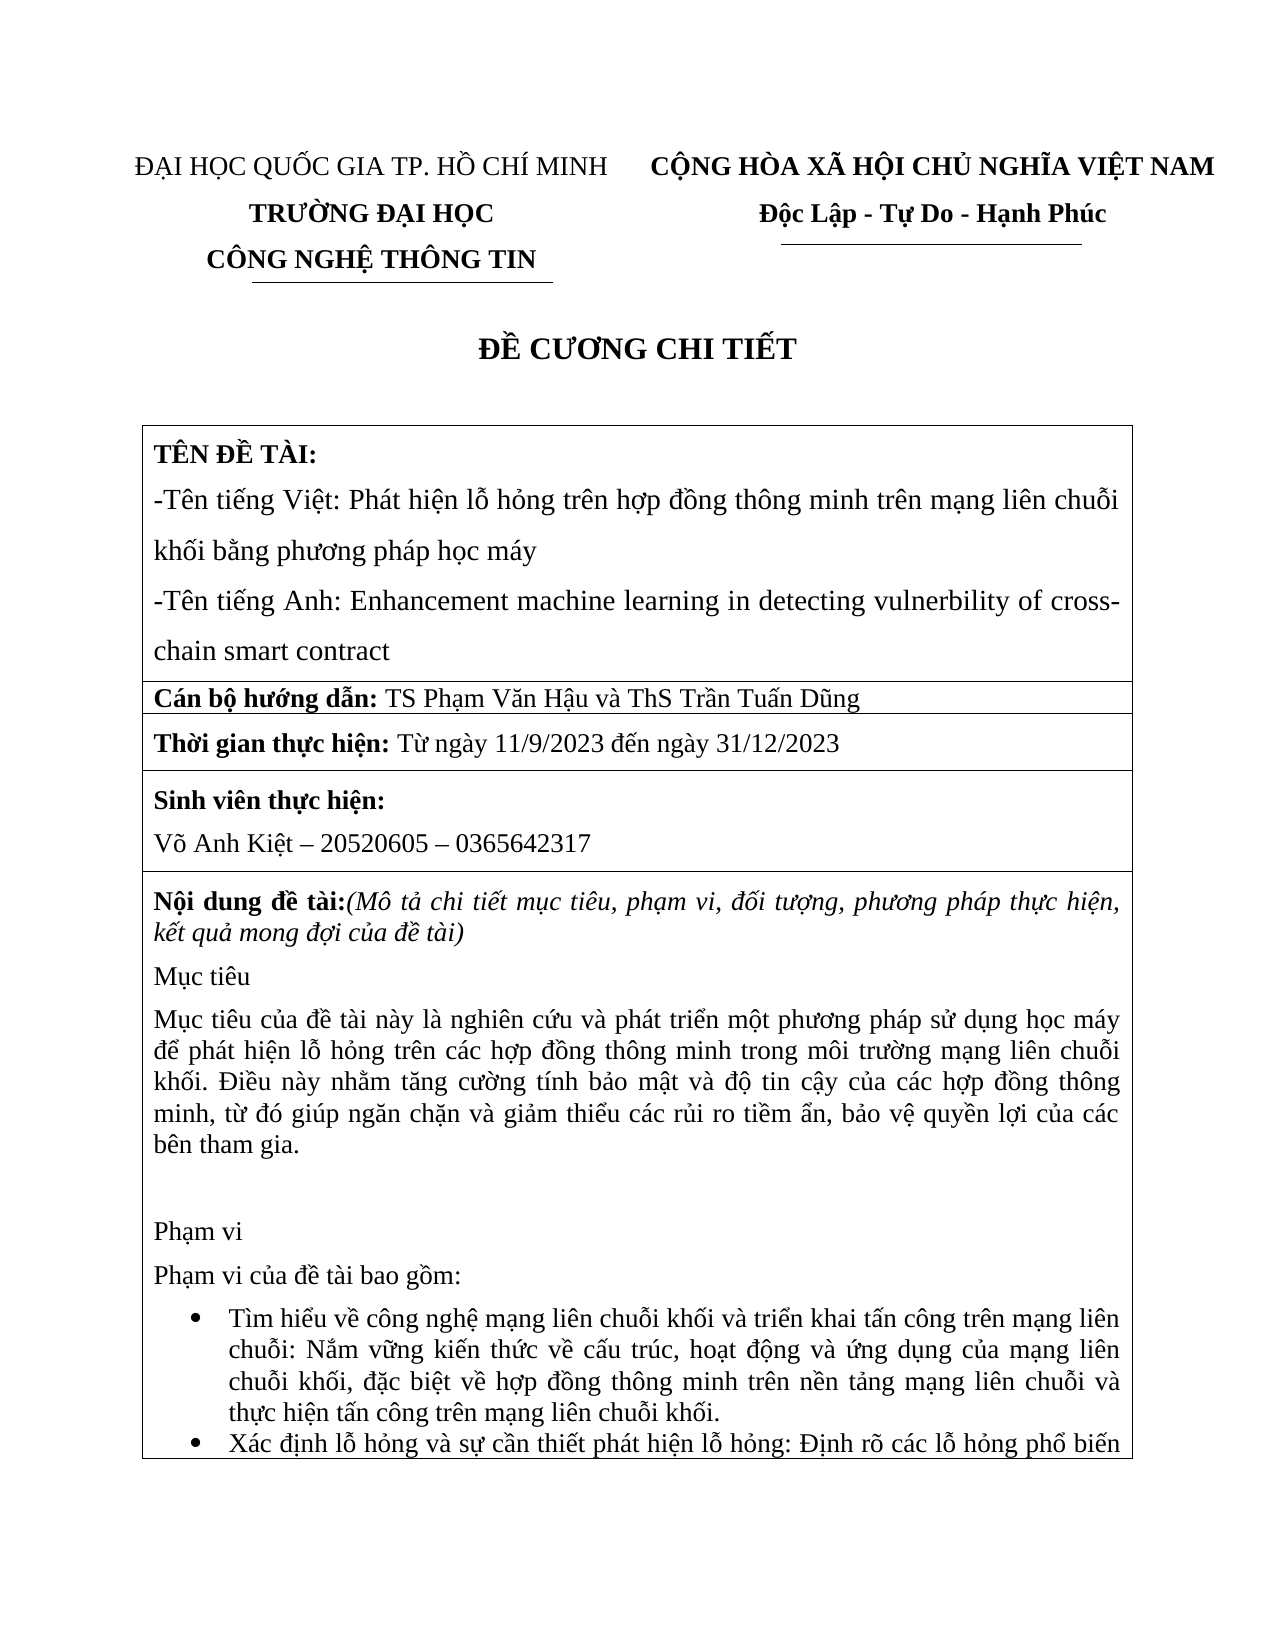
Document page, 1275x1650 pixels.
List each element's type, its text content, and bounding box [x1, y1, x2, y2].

table_cell Cán bộ hướng dẫn: TS Phạm Văn Hậu và ThS Trần Tuấn Dũng [143, 682, 1132, 713]
table_cell Sinh viên thực hiện: Võ Anh Kiệt – 20520605 – 0365642317 [143, 771, 1132, 871]
table_header TÊN ĐỀ TÀI: -Tên tiếng Việt: Phát hiện lỗ hỏng trên hợp đồng thông minh trên mạng liên chuỗi khối bằng phương pháp học máy -Tên tiếng Anh: Enhancement machine learning in detecting vulnerbility of cross-chain smart contract [143, 426, 1132, 681]
table_header CỘNG HÒA XÃ HỘI CHỦ NGHĨA VIỆT NAM Độc Lập - Tự Do - Hạnh Phúc [637, 150, 1228, 289]
table_cell Thời gian thực hiện: Từ ngày 11/9/2023 đến ngày 31/12/2023 [143, 714, 1132, 770]
table_header ĐẠI HỌC QUỐC GIA TP. HỒ CHÍ MINH TRƯỜNG ĐẠI HỌC CÔNG NGHỆ THÔNG TIN [106, 150, 637, 289]
subtitle ĐỀ CƯƠNG CHI TIẾT [150, 330, 1125, 366]
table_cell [143, 872, 1132, 1458]
